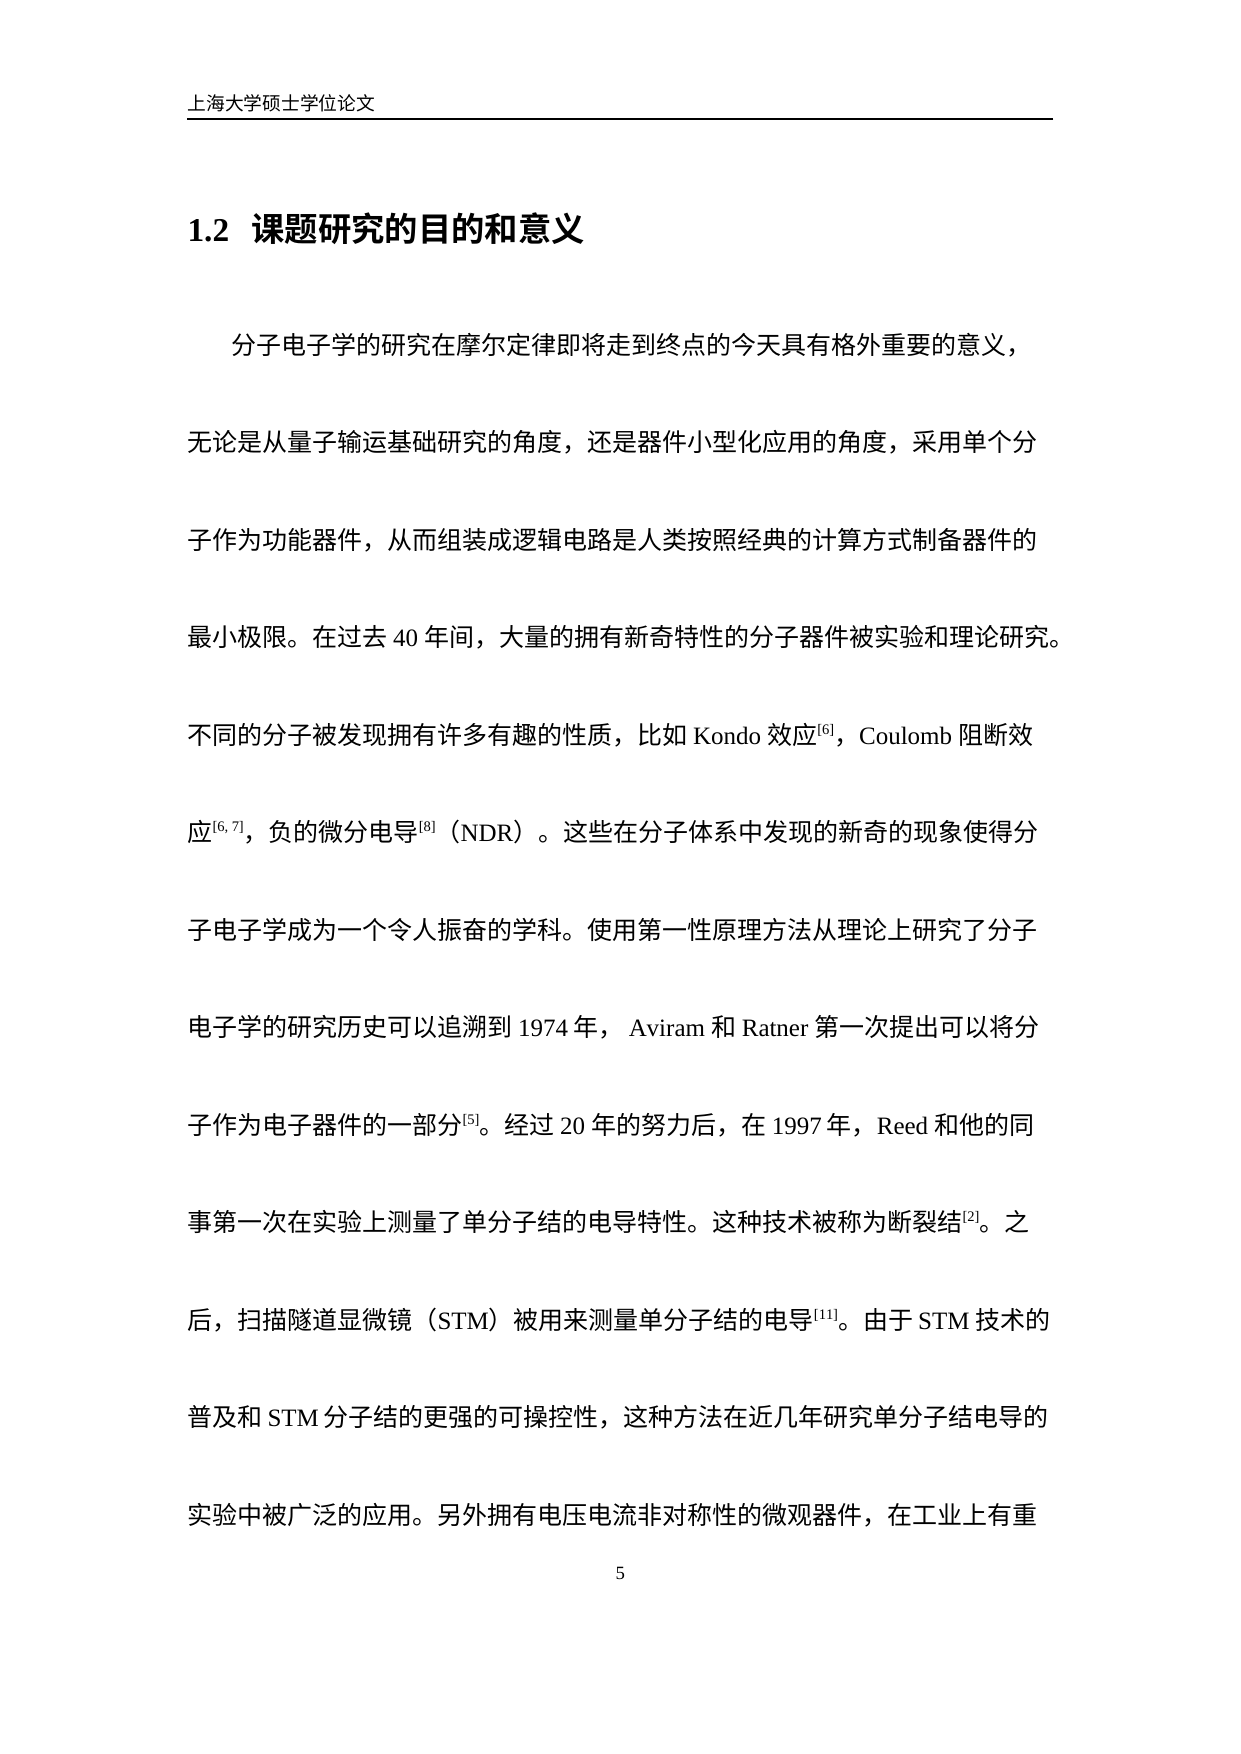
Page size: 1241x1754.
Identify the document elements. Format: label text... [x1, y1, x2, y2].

subtitle 课题研究的目的和意义 [187, 194, 1053, 259]
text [187, 311, 1053, 1546]
